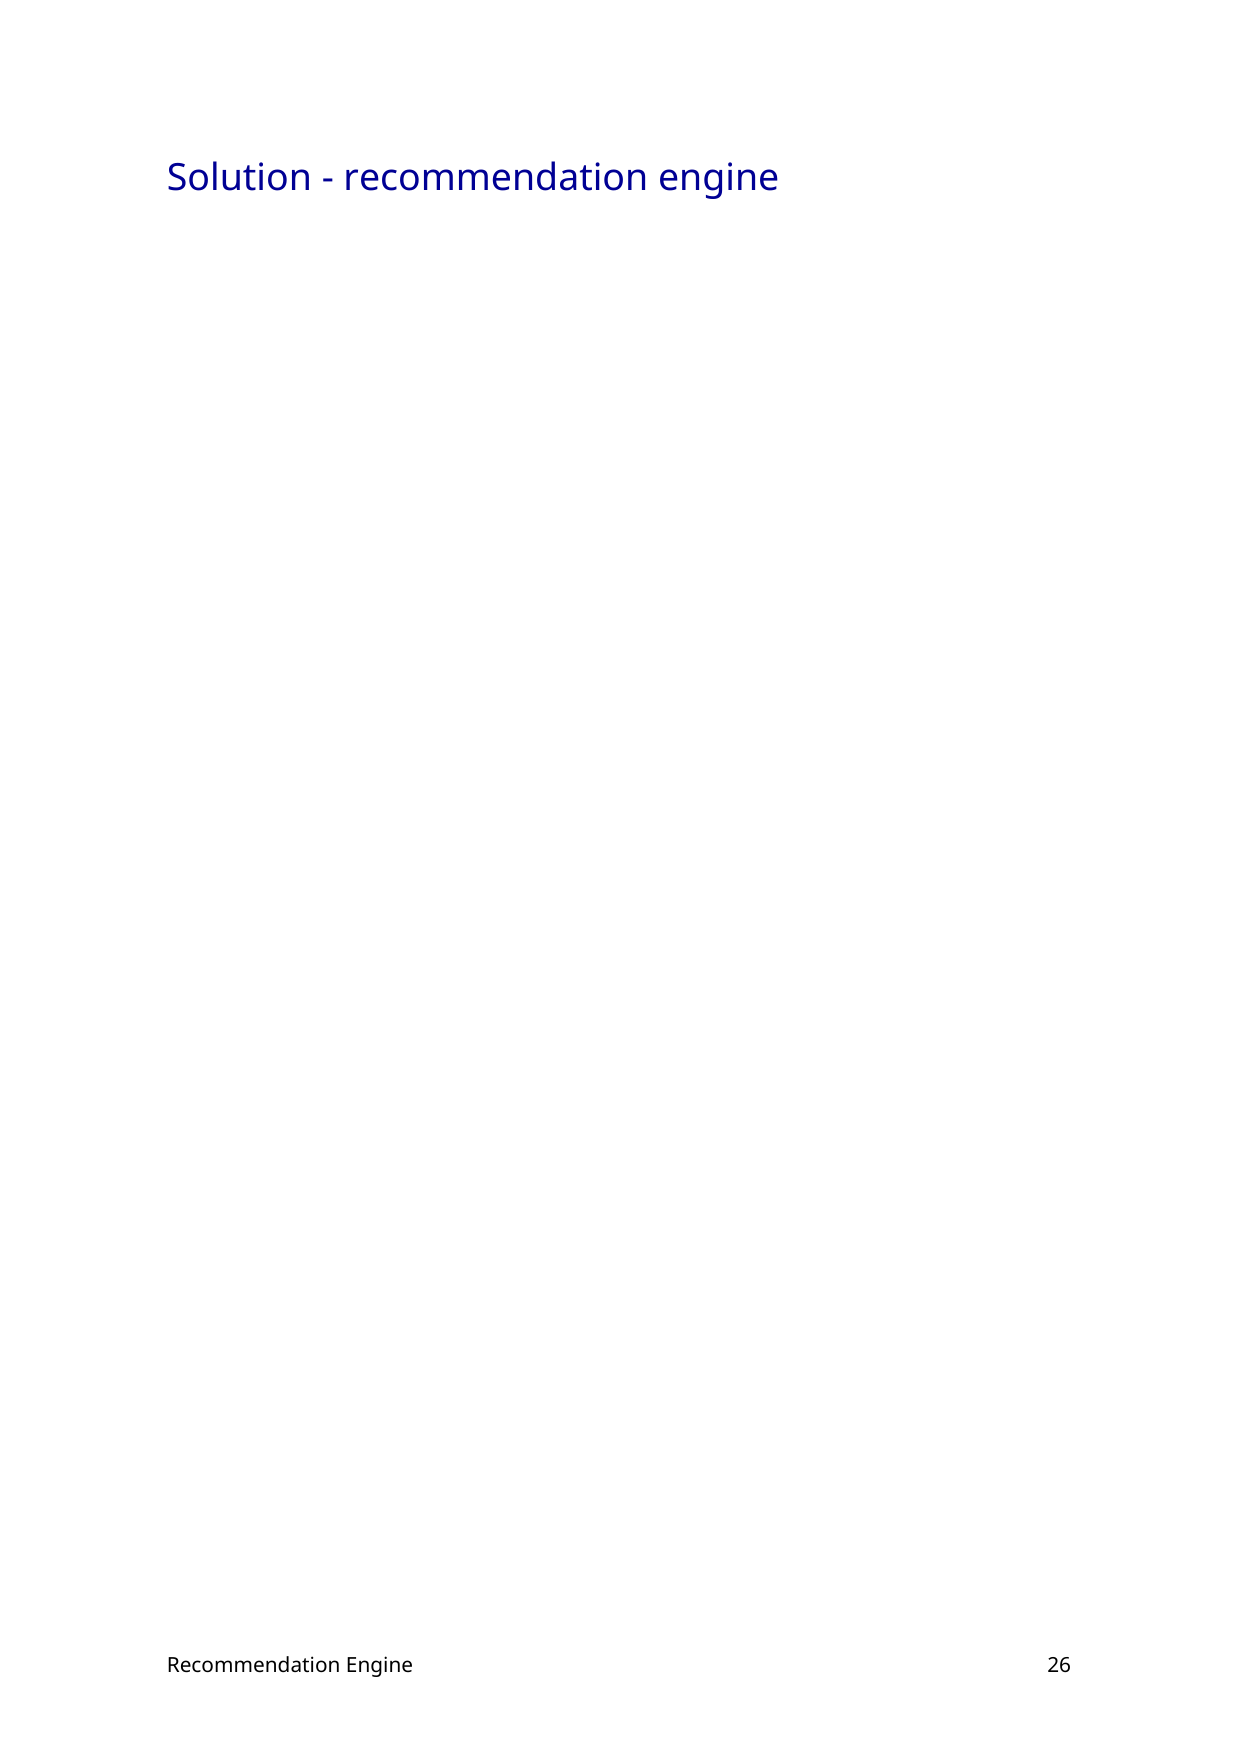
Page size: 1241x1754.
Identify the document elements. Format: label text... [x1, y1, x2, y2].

subtitle Solution - recommendation engine [167, 150, 1073, 201]
